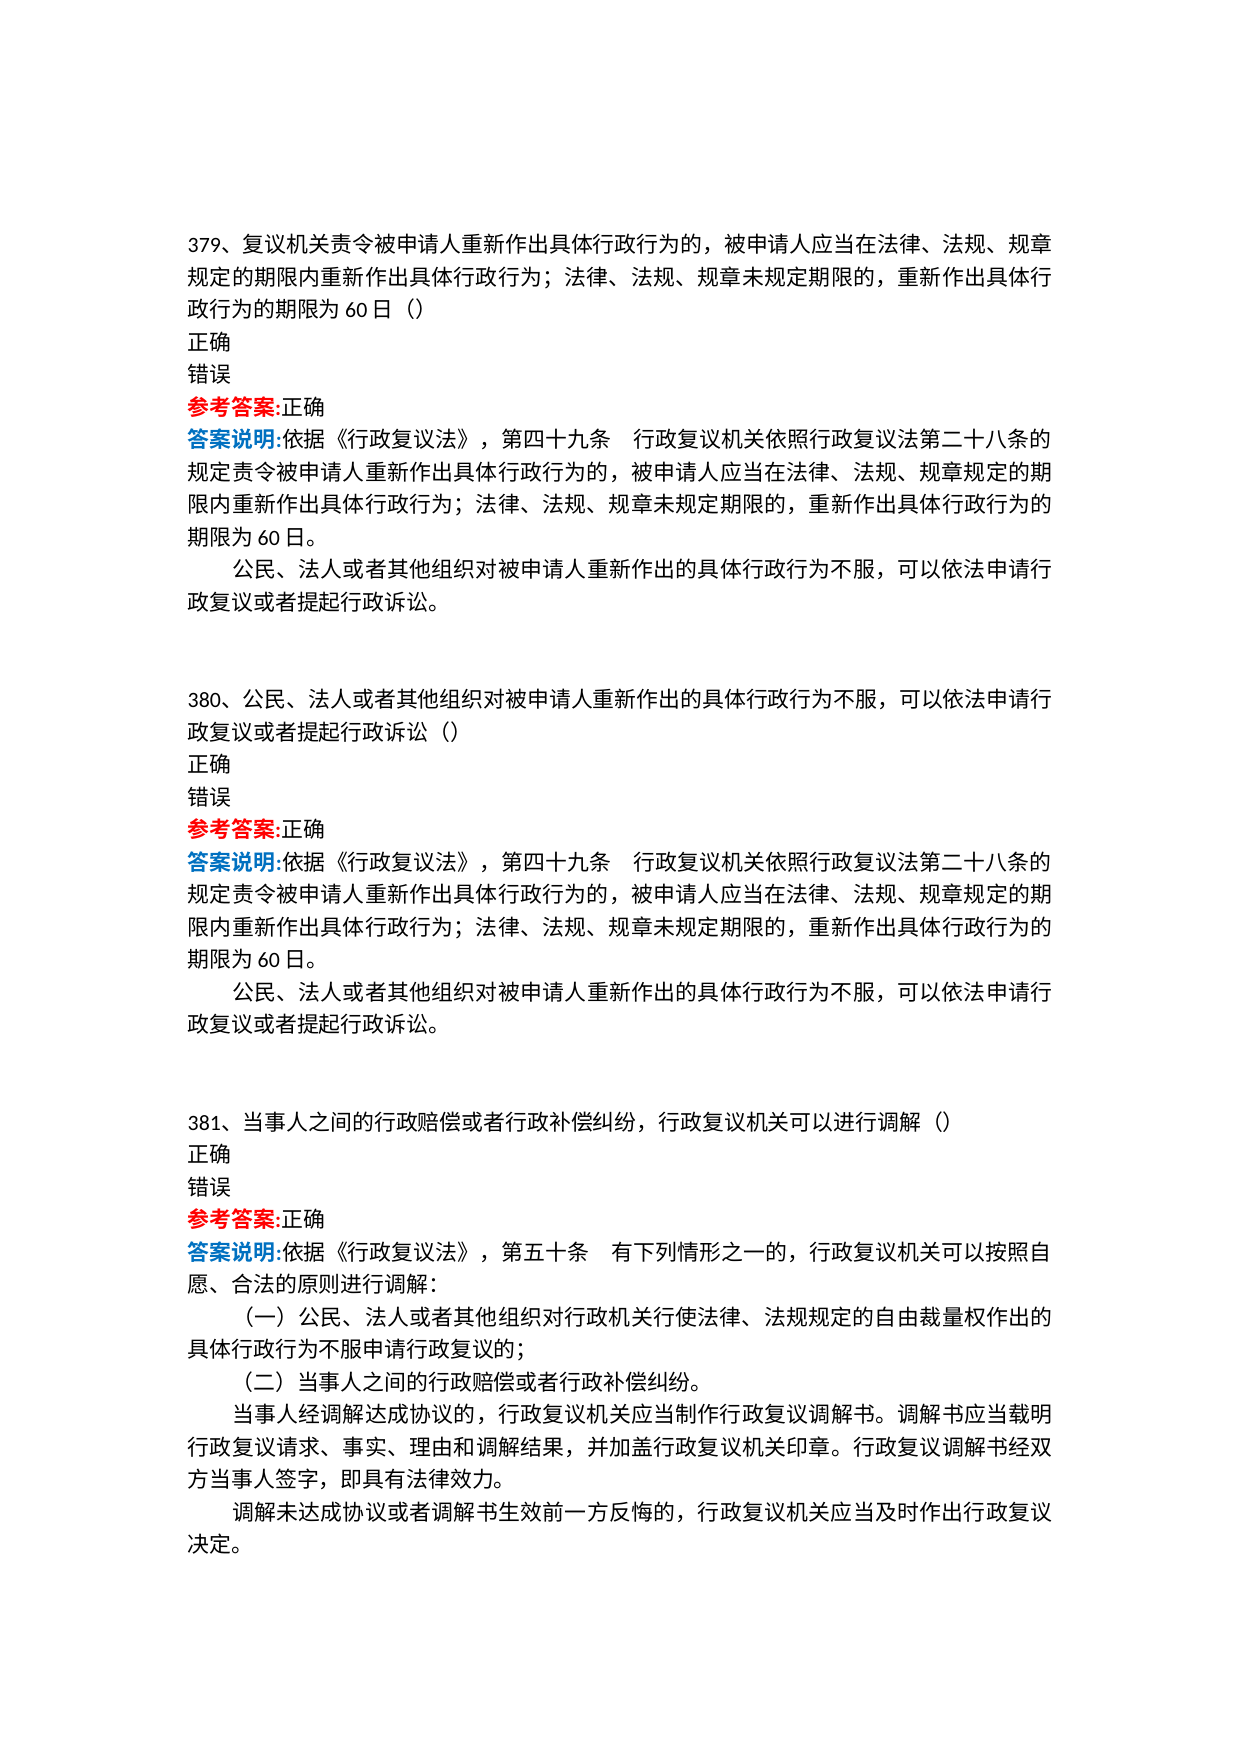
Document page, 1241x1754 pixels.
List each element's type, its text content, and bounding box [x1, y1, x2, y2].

text 答案说明:依据《行政复议法》，第四十九条 行政复议机关依照行政复议法第二十八条的规定责令被申请人重新作出具体行政行为的，被申请人应当在法律、法规、规章规定的期限内重新作出具体行政行为；法律、法规、规章未规定期限的，重新作出具体行政行为的期限为60日。 [187, 422, 1053, 552]
text 正确 [187, 324, 1053, 357]
text 错误 [187, 1169, 1053, 1202]
text （二）当事人之间的行政赔偿或者行政补偿纠纷。 [187, 1364, 1053, 1397]
text 参考答案:正确 [187, 812, 1053, 844]
text 错误 [187, 779, 1053, 812]
text 调解未达成协议或者调解书生效前一方反悔的，行政复议机关应当及时作出行政复议决定。 [187, 1494, 1053, 1559]
text 参考答案:正确 [187, 1202, 1053, 1234]
text 正确 [187, 1137, 1053, 1169]
text 答案说明:依据《行政复议法》，第四十九条 行政复议机关依照行政复议法第二十八条的规定责令被申请人重新作出具体行政行为的，被申请人应当在法律、法规、规章规定的期限内重新作出具体行政行为；法律、法规、规章未规定期限的，重新作出具体行政行为的期限为60日。 [187, 844, 1053, 974]
text 379、复议机关责令被申请人重新作出具体行政行为的，被申请人应当在法律、法规、规章规定的期限内重新作出具体行政行为；法律、法规、规章未规定期限的，重新作出具体行政行为的期限为60日（） [187, 227, 1053, 324]
text 正确 [187, 747, 1053, 779]
text 当事人经调解达成协议的，行政复议机关应当制作行政复议调解书。调解书应当载明行政复议请求、事实、理由和调解结果，并加盖行政复议机关印章。行政复议调解书经双方当事人签字，即具有法律效力。 [187, 1397, 1053, 1494]
text （一）公民、法人或者其他组织对行政机关行使法律、法规规定的自由裁量权作出的具体行政行为不服申请行政复议的； [187, 1299, 1053, 1364]
text 公民、法人或者其他组织对被申请人重新作出的具体行政行为不服，可以依法申请行政复议或者提起行政诉讼。 [187, 974, 1053, 1039]
text 公民、法人或者其他组织对被申请人重新作出的具体行政行为不服，可以依法申请行政复议或者提起行政诉讼。 [187, 552, 1053, 617]
text 答案说明:依据《行政复议法》，第五十条 有下列情形之一的，行政复议机关可以按照自愿、合法的原则进行调解： [187, 1234, 1053, 1299]
text 错误 [187, 357, 1053, 389]
text 381、当事人之间的行政赔偿或者行政补偿纠纷，行政复议机关可以进行调解（） [187, 1104, 1053, 1137]
text 参考答案:正确 [187, 389, 1053, 422]
text 380、公民、法人或者其他组织对被申请人重新作出的具体行政行为不服，可以依法申请行政复议或者提起行政诉讼（） [187, 682, 1053, 747]
